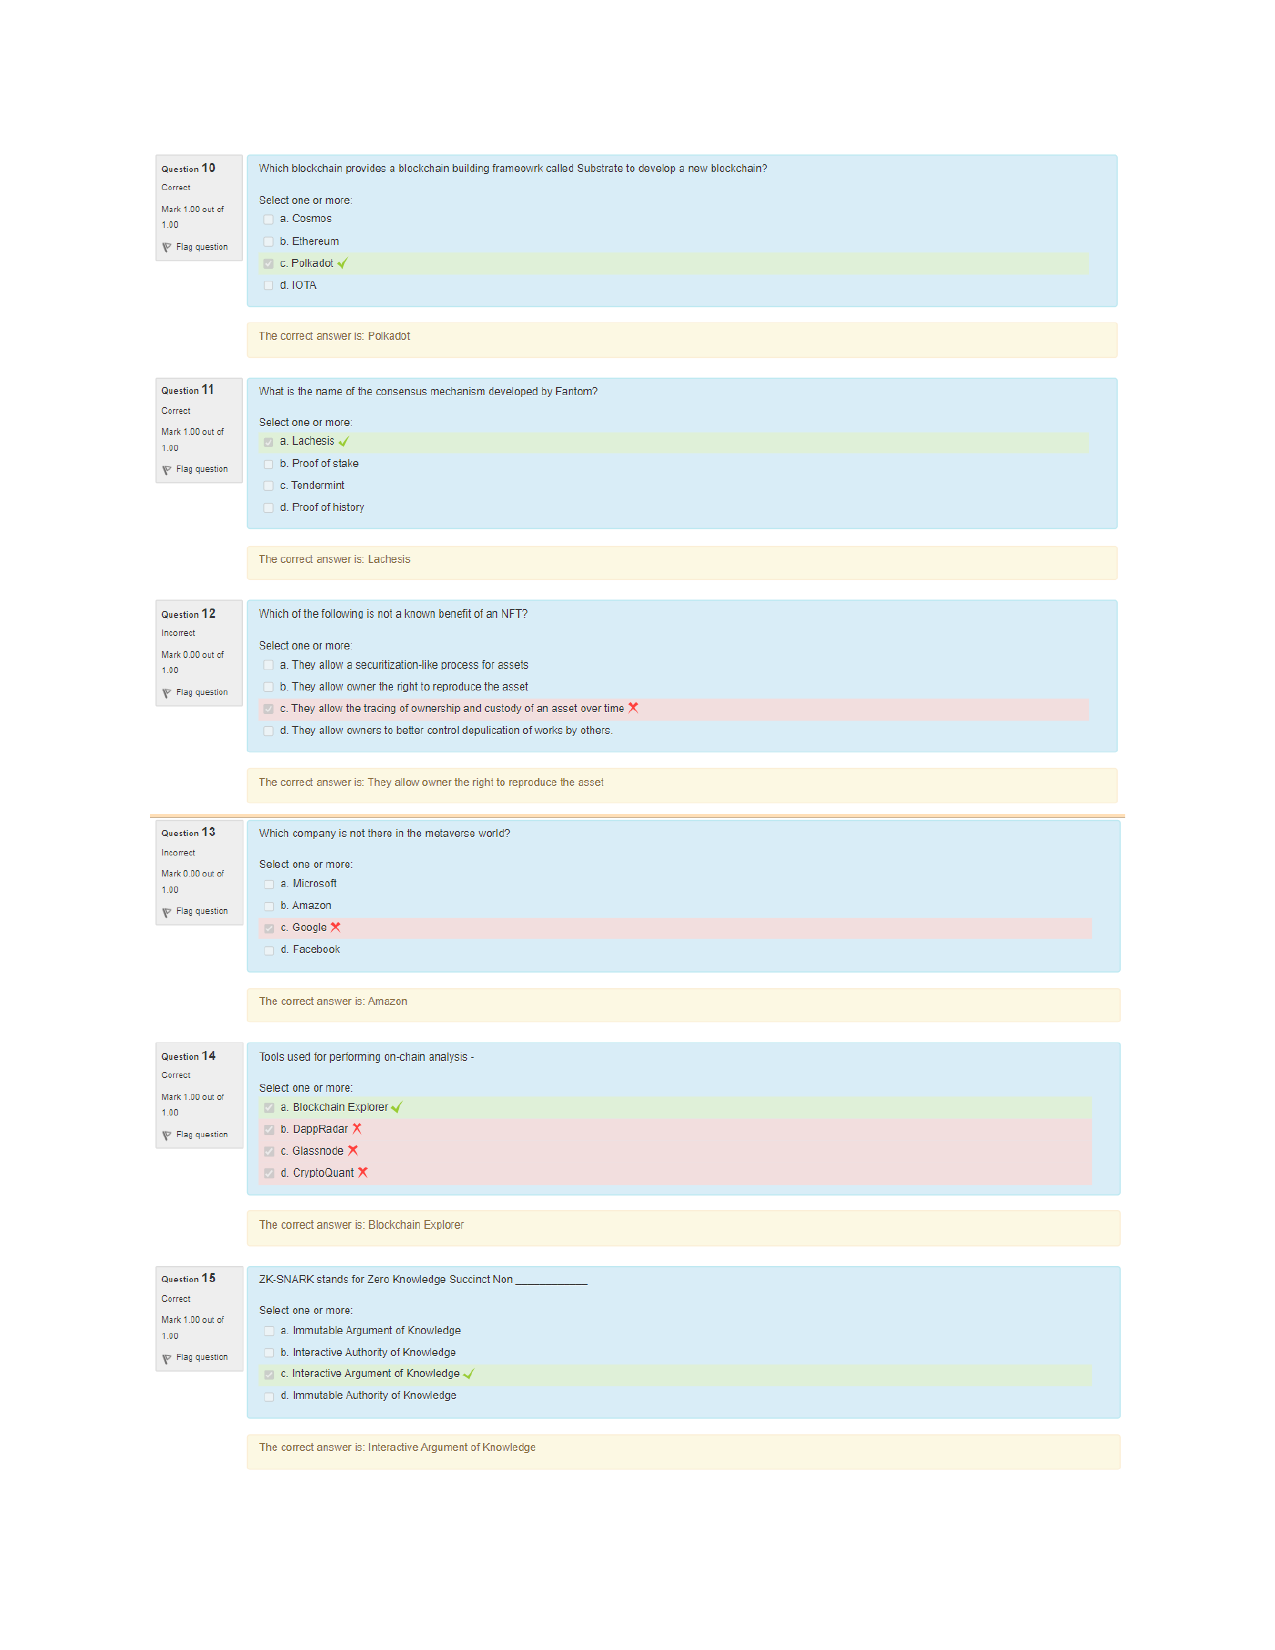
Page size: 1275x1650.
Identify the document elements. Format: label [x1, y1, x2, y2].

picture [150, 150, 1125, 813]
picture [150, 814, 1125, 1479]
